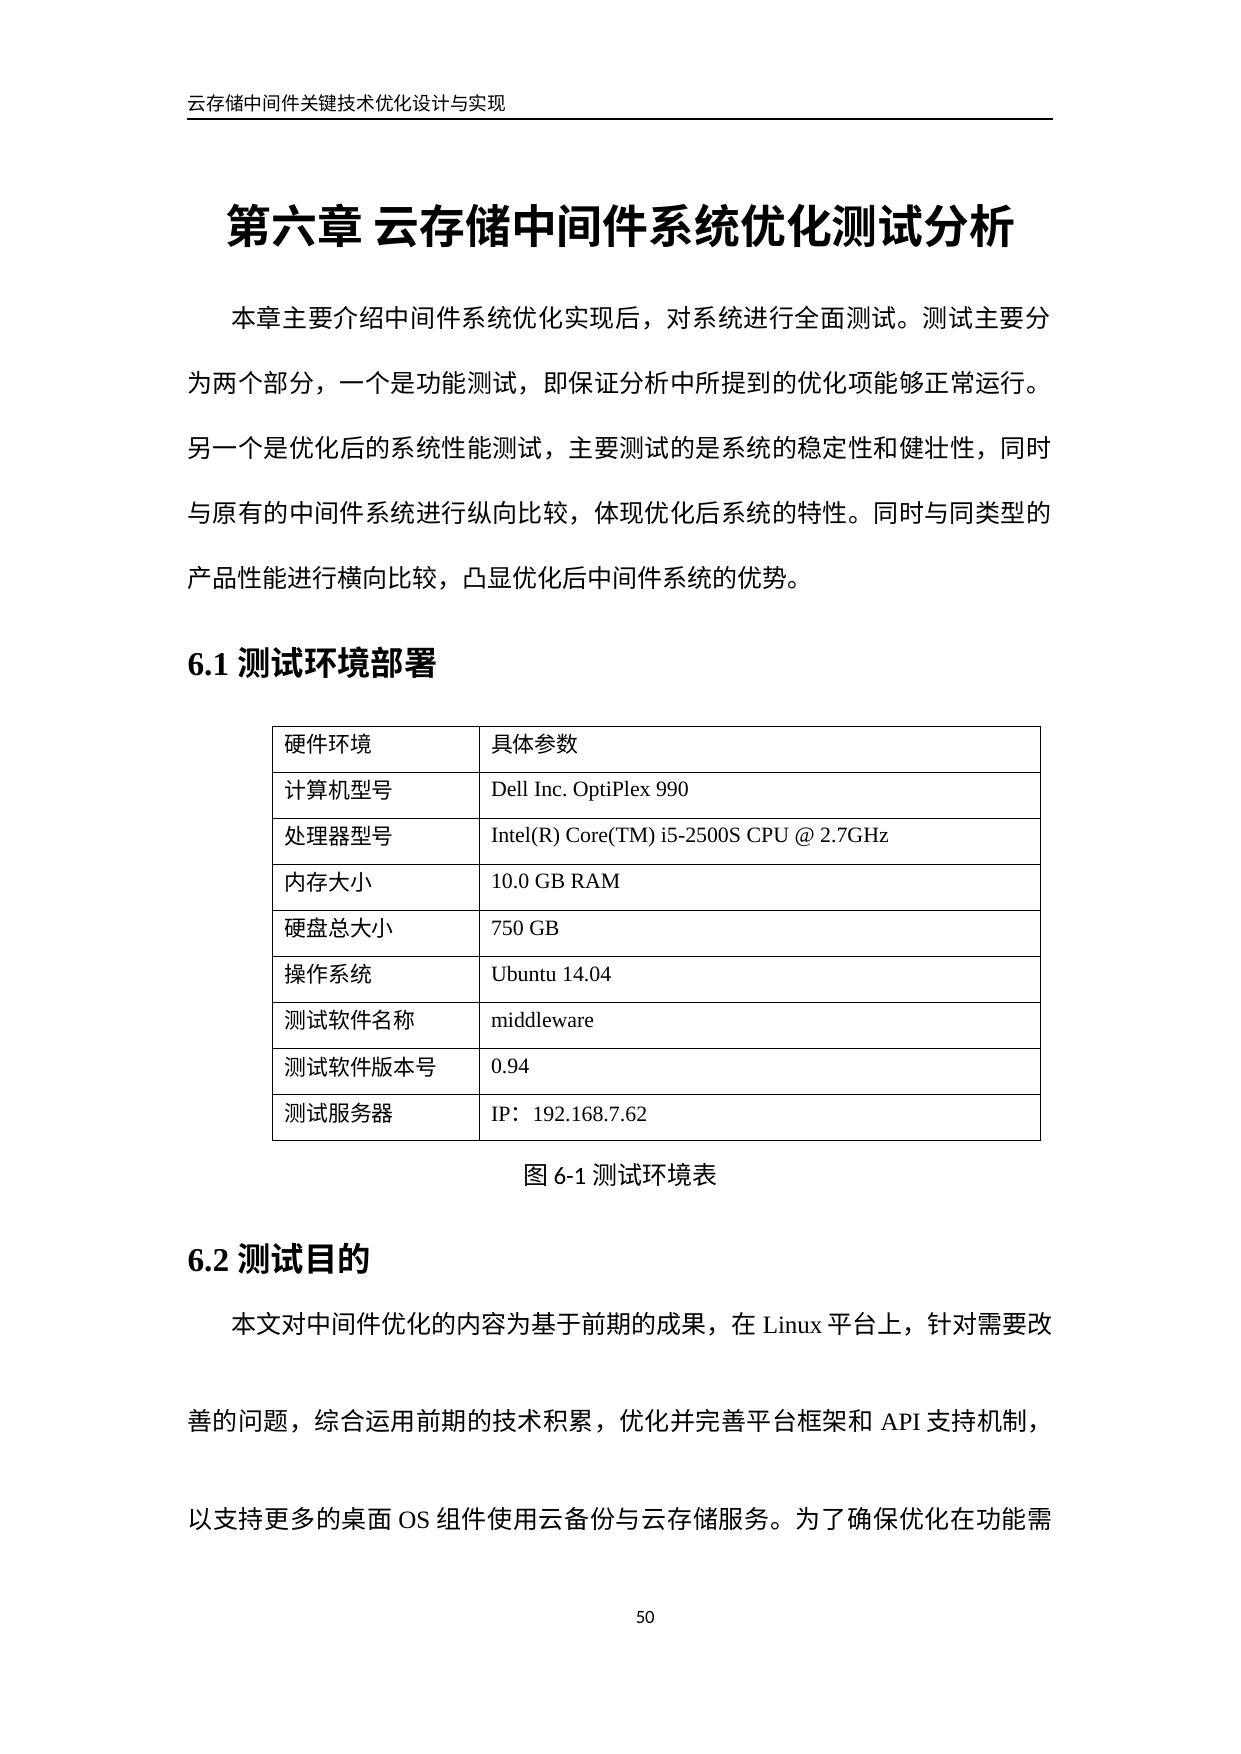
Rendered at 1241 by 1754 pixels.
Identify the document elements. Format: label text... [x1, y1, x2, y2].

subtitle 第六章 云存储中间件系统优化测试分析 [187, 174, 1053, 272]
table_cell 测试软件名称 [273, 1003, 479, 1048]
table_cell Dell Inc. OptiPlex 990 [480, 773, 1040, 818]
table_header 具体参数 [480, 727, 1040, 772]
text 本章主要介绍中间件系统优化实现后，对系统进行全面测试。测试主要分为两个部分，一个是功能测试，即保证分析中所提到的优化项能够正常运行。另一个是优化后的系统性能测试，主要测试的是系统的稳定性和健壮性，同时与原有的中间件系统进行纵向比较，体现优化后系统的特性。同时与同类型的产品性能进行横向比较，凸显优化后中间件系统的优势。 [187, 284, 1053, 609]
table_cell Ubuntu 14.04 [480, 957, 1040, 1002]
table_cell 750 GB [480, 911, 1040, 956]
table_cell 10.0 GB RAM [480, 865, 1040, 910]
text 本文对中间件优化的内容为基于前期的成果，在Linux平台上，针对需要改善的问题，综合运用前期的技术积累，优化并完善平台框架和API支持机制，以支持更多的桌面OS组件使用云备份与云存储服务。为了确保优化在功能需求与性能需要，对云存储与云备份中间件进行了测试。 [187, 1290, 1053, 1550]
table_cell IP：192.168.7.62 [480, 1095, 1040, 1140]
table_cell 0.94 [480, 1049, 1040, 1094]
table_cell Intel(R) Core(TM) i5-2500S CPU @ 2.7GHz [480, 819, 1040, 864]
table_cell 处理器型号 [273, 819, 479, 864]
text 图6-1 测试环境表 [187, 1141, 1053, 1206]
table_cell 测试服务器 [273, 1095, 479, 1140]
table_cell middleware [480, 1003, 1040, 1048]
table_cell 测试软件版本号 [273, 1049, 479, 1094]
table_cell 硬盘总大小 [273, 911, 479, 956]
table_cell 计算机型号 [273, 773, 479, 818]
subtitle 6.2 测试目的 [187, 1225, 1053, 1290]
subtitle 6.1 测试环境部署 [187, 628, 1053, 693]
table_header 硬件环境 [273, 727, 479, 772]
table_cell 操作系统 [273, 957, 479, 1002]
table_cell 内存大小 [273, 865, 479, 910]
